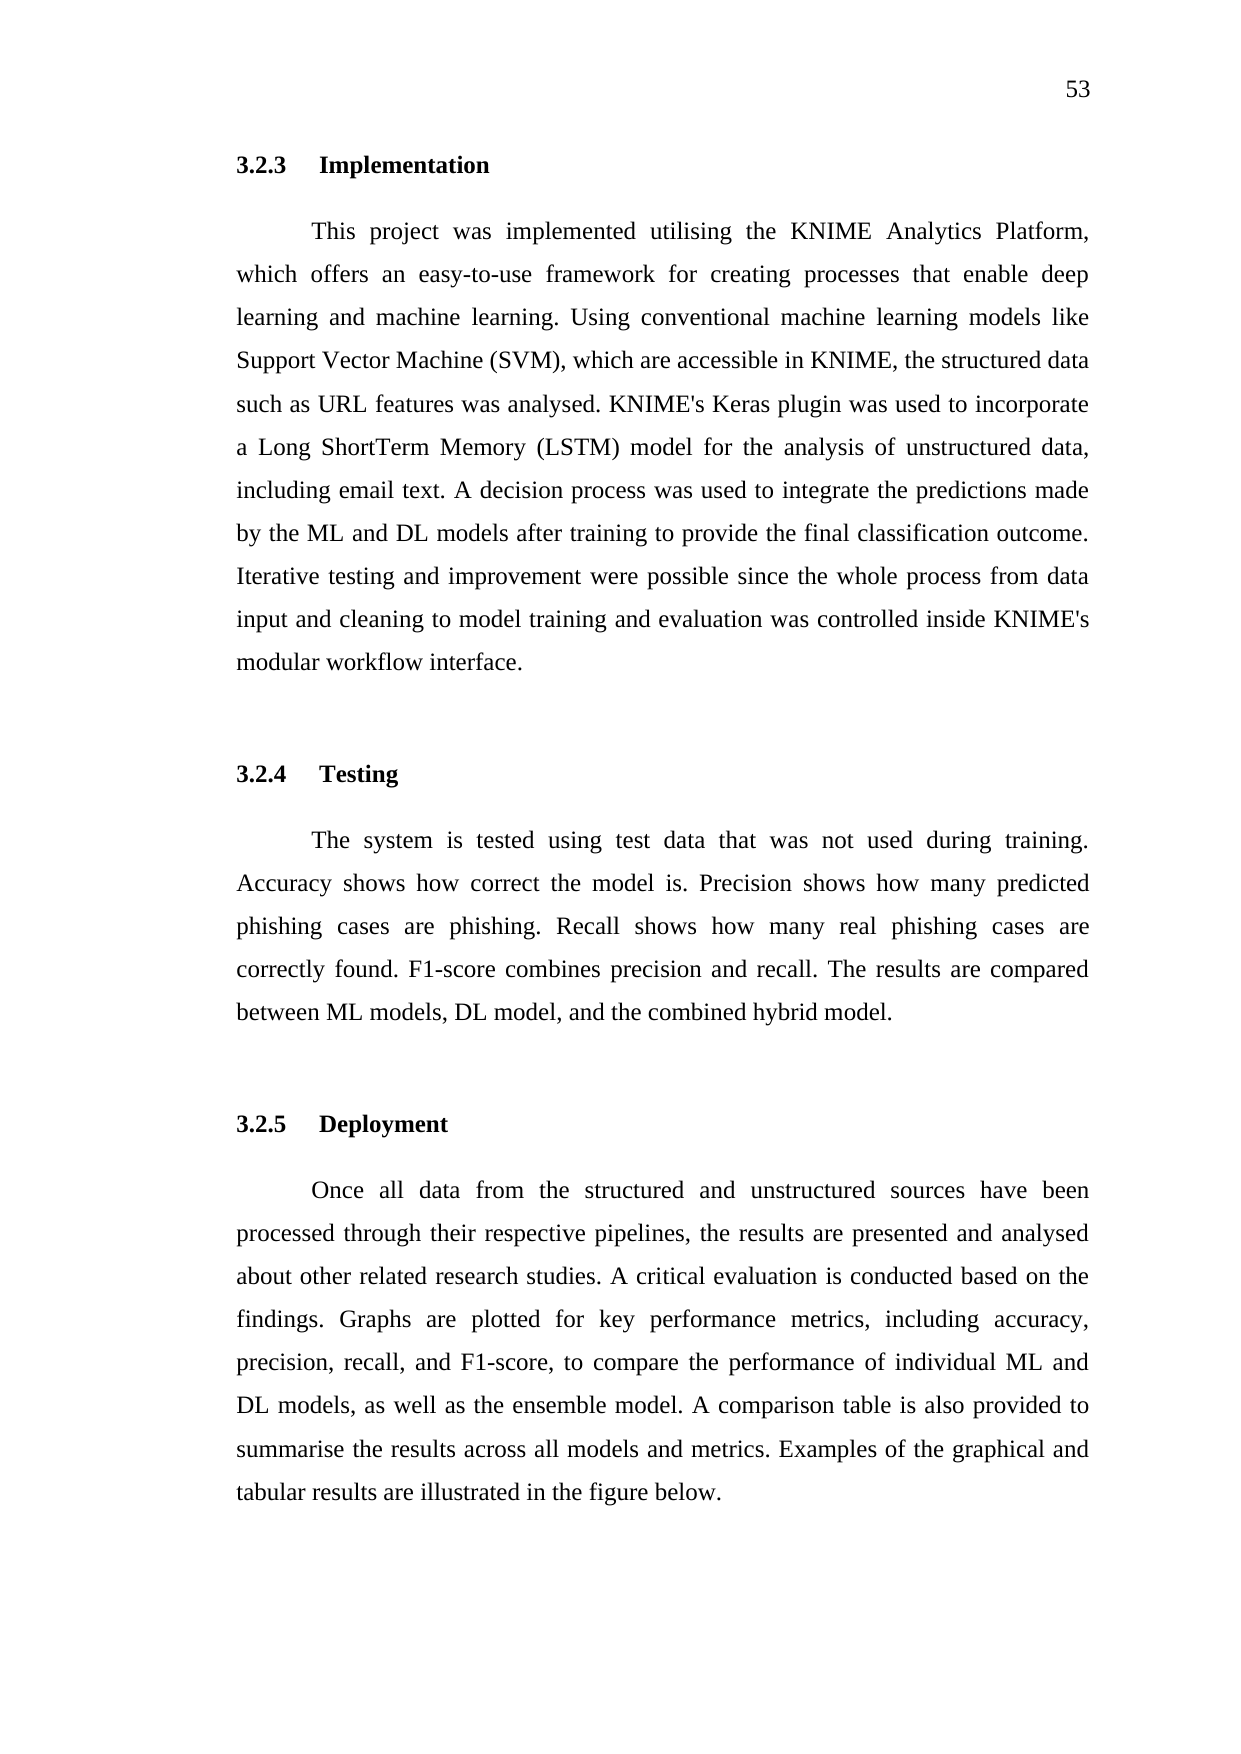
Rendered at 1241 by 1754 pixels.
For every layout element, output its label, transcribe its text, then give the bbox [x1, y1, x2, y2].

text This project was implemented utilising the KNIME Analytics Platform, which offers an easy-to-use framework for creating processes that enable deep learning and machine learning. Using conventional machine learning models like Support Vector Machine (SVM), which are accessible in KNIME, the structured data such as URL features was analysed. KNIME's Keras plugin was used to incorporate a Long ShortTerm Memory (LSTM) model for the analysis of unstructured data, including email text. A decision process was used to integrate the predictions made by the ML and DL models after training to provide the final classification outcome. Iterative testing and improvement were possible since the whole process from data input and cleaning to model training and evaluation was controlled inside KNIME's modular workflow interface. [236, 216, 1090, 676]
subtitle Deployment [236, 1109, 1090, 1137]
text The system is tested using test data that was not used during training. Accuracy shows how correct the model is. Precision shows how many predicted phishing cases are phishing. Recall shows how many real phishing cases are correctly found. F1-score combines precision and recall. The results are compared between ML models, DL model, and the combined hybrid model. [236, 825, 1090, 1026]
subtitle Testing [236, 759, 1090, 787]
text Once all data from the structured and unstructured sources have been processed through their respective pipelines, the results are presented and analysed about other related research studies. A critical evaluation is conducted based on the findings. Graphs are plotted for key performance metrics, including accuracy, precision, recall, and F1-score, to compare the performance of individual ML and DL models, as well as the ensemble model. A comparison table is also provided to summarise the results across all models and metrics. Examples of the graphical and tabular results are illustrated in the figure below. [236, 1175, 1090, 1506]
subtitle Implementation [236, 150, 1090, 179]
